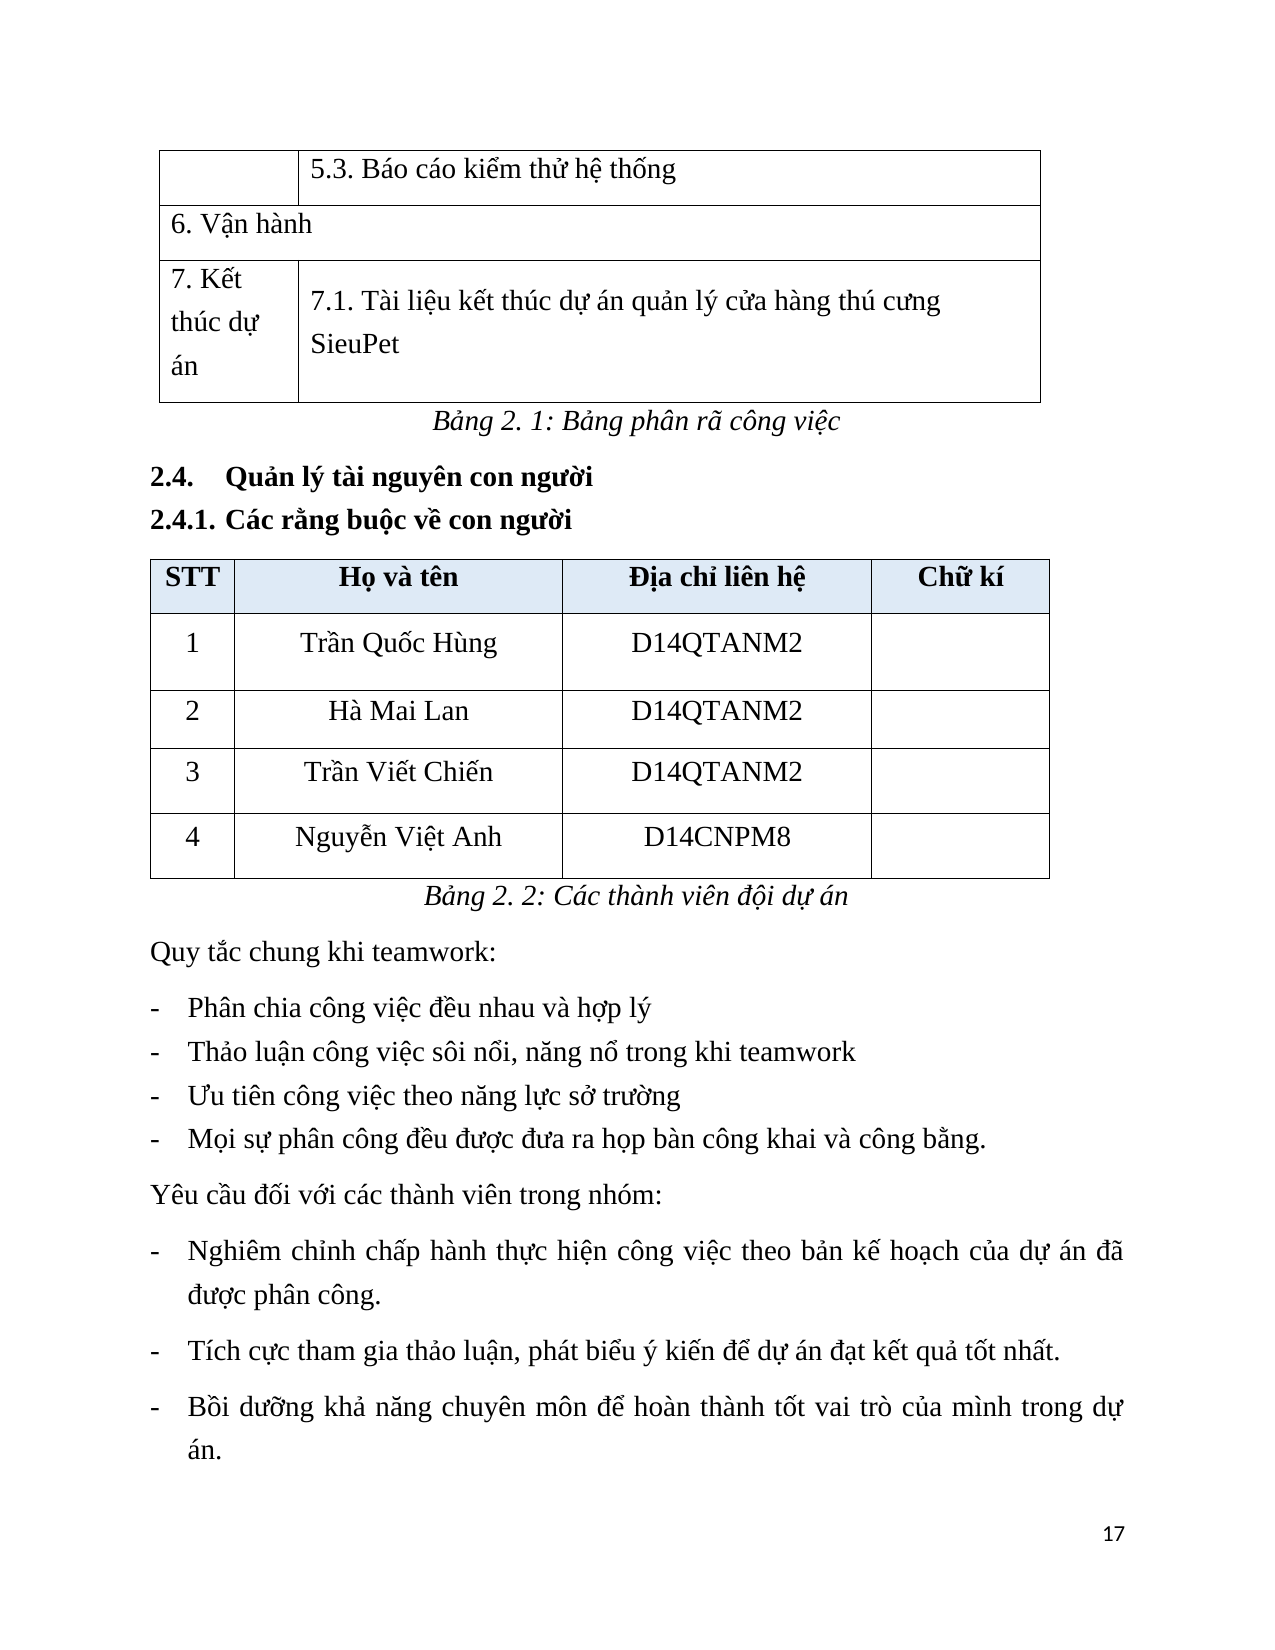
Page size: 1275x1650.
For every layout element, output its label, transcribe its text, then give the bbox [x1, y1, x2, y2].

table_cell Hà Mai Lan [235, 691, 562, 748]
table_header Họ và tên [235, 560, 562, 613]
table_cell [872, 749, 1049, 813]
list Ưu tiên công việc theo năng lực sở trường [150, 1078, 1125, 1111]
table_cell 2 [151, 691, 234, 748]
table_cell [872, 814, 1049, 877]
table_header STT [151, 560, 234, 613]
table_cell D14QTANM2 [563, 749, 871, 813]
table_header Chữ kí [872, 560, 1049, 613]
text Yêu cầu đối với các thành viên trong nhóm: [150, 1177, 1125, 1211]
table_cell 1 [151, 614, 234, 690]
list Phân chia công việc đều nhau và hợp lý [150, 991, 1125, 1024]
list Nghiêm chỉnh chấp hành thực hiện công việc theo bản kế hoạch của dự án đã được phân công. [150, 1233, 1125, 1310]
table_cell 3 [151, 749, 234, 813]
table_cell 7.1. Tài liệu kết thúc dự án quản lý cửa hàng thú cưng SieuPet [299, 261, 1040, 402]
list Các rằng buộc về con người [150, 502, 1125, 536]
table_cell D14QTANM2 [563, 691, 871, 748]
list Quản lý tài nguyên con người [150, 459, 1125, 492]
list Tích cực tham gia thảo luận, phát biểu ý kiến để dự án đạt kết quả tốt nhất. [150, 1333, 1125, 1366]
table_cell D14QTANM2 [563, 614, 871, 690]
table_cell Trần Viết Chiến [235, 749, 562, 813]
table_cell [872, 614, 1049, 690]
table_cell 6. Vận hành [160, 206, 1040, 260]
table_cell D14CNPM8 [563, 814, 871, 877]
table_cell 4 [151, 814, 234, 877]
text Quy tắc chung khi teamwork: [150, 934, 1125, 968]
table_cell Trần Quốc Hùng [235, 614, 562, 690]
table_cell 5.3. Báo cáo kiểm thử hệ thống [299, 151, 1040, 205]
list Mọi sự phân công đều được đưa ra họp bàn công khai và công bằng. [150, 1121, 1125, 1155]
text Bảng 2. 1: Bảng phân rã công việc [150, 403, 1125, 436]
list Thảo luận công việc sôi nổi, năng nổ trong khi teamwork [150, 1034, 1125, 1068]
table_cell [872, 691, 1049, 748]
table_cell 7. Kết thúc dự án [160, 261, 298, 402]
list Bồi dưỡng khả năng chuyên môn để hoàn thành tốt vai trò của mình trong dự án. [150, 1389, 1125, 1466]
table_header Địa chỉ liên hệ [563, 560, 871, 613]
text Bảng 2. 2: Các thành viên đội dự án [150, 878, 1125, 912]
table_cell Nguyễn Việt Anh [235, 814, 562, 877]
